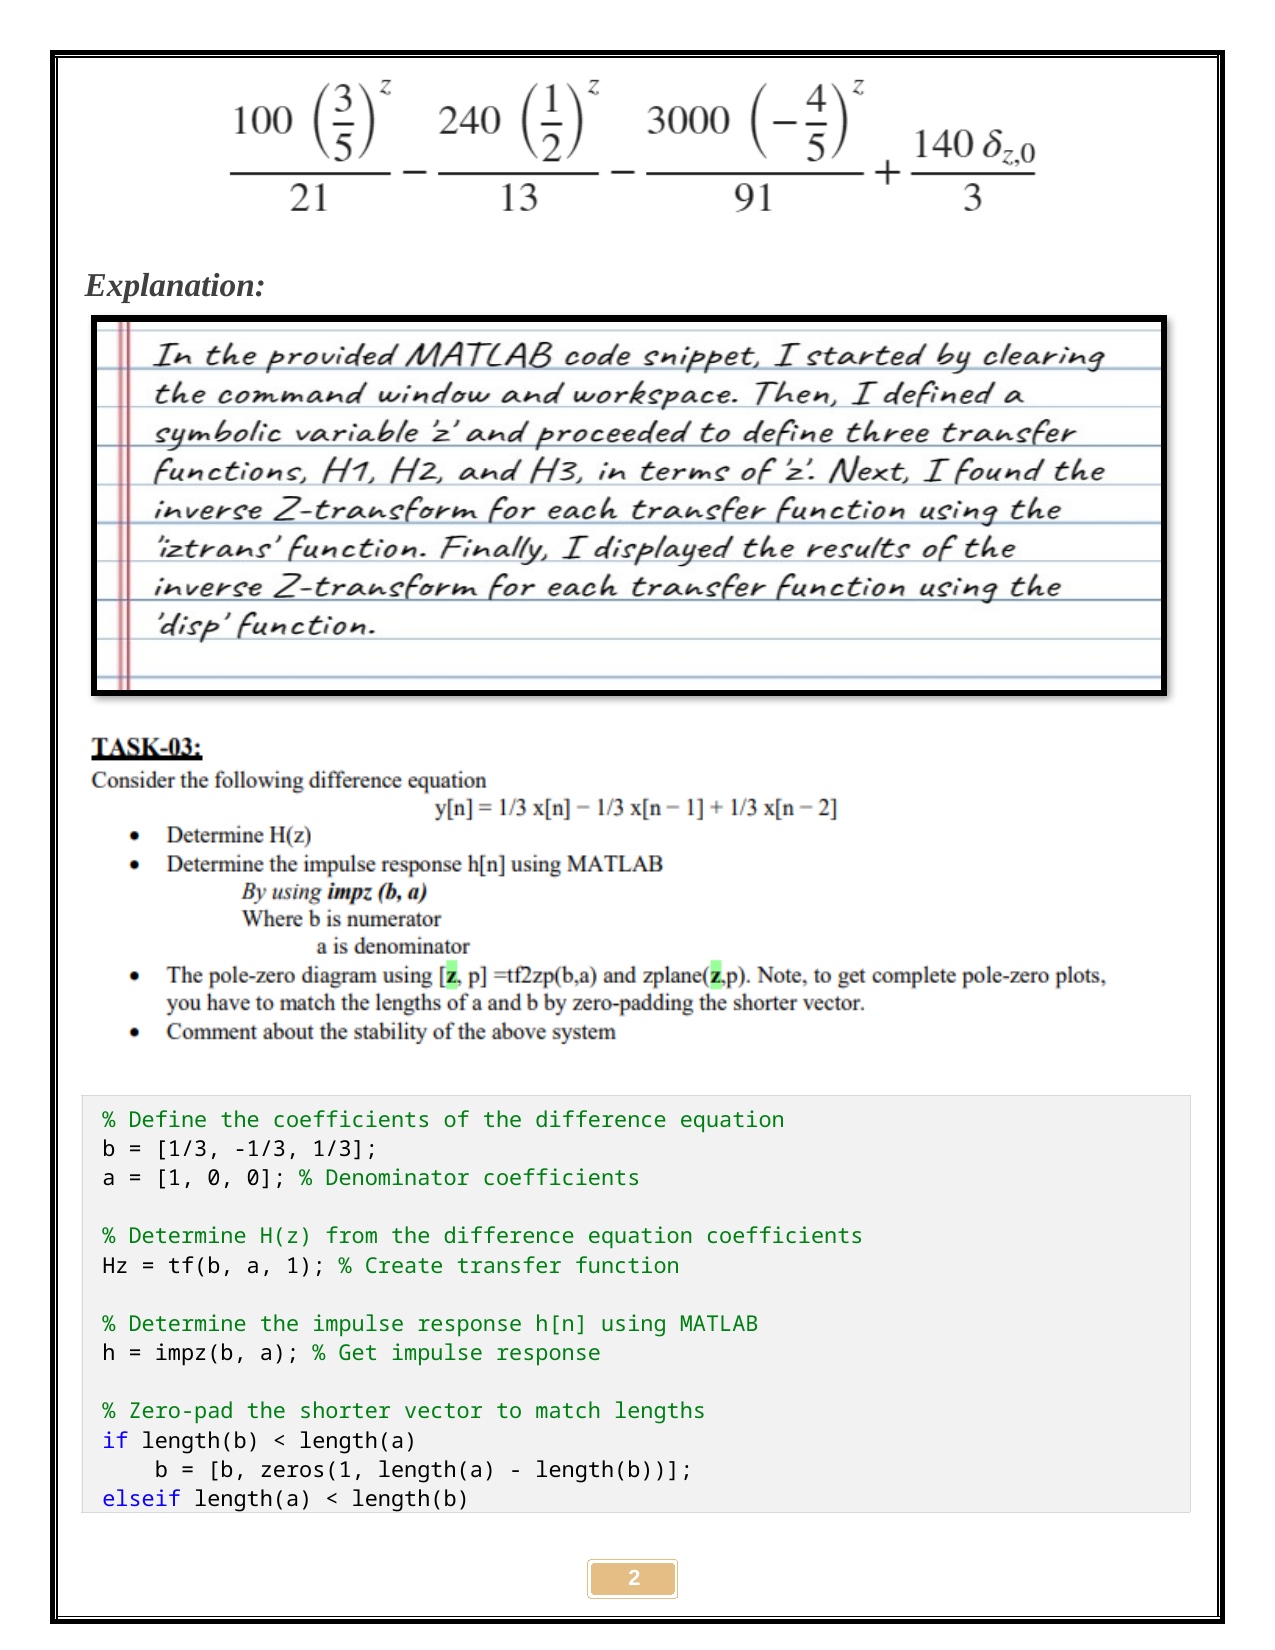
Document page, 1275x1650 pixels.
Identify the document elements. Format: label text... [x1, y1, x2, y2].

text % Determine the impulse response h[n] using MATLAB [83, 1299, 1190, 1328]
picture [84, 731, 1136, 1070]
text elseif length(a) < length(b) [83, 1474, 1190, 1512]
text b = [1/3, -1/3, 1/3]; [83, 1124, 1190, 1153]
text % Define the coefficients of the difference equation [83, 1096, 1190, 1124]
text b = [b, zeros(1, length(a) - length(b))]; [83, 1445, 1190, 1474]
text % Determine H(z) from the difference equation coefficients [83, 1212, 1190, 1241]
text % Zero-pad the shorter vector to match lengths [83, 1387, 1190, 1416]
text a = [1, 0, 0]; % Denominator coefficients [83, 1153, 1190, 1183]
text if length(b) < length(a) [83, 1416, 1190, 1445]
picture [226, 65, 1039, 222]
text Hz = tf(b, a, 1); % Create transfer function [83, 1241, 1190, 1270]
text h = impz(b, a); % Get impulse response [83, 1328, 1190, 1358]
text Explanation: [84, 265, 1181, 303]
picture [97, 322, 1161, 690]
